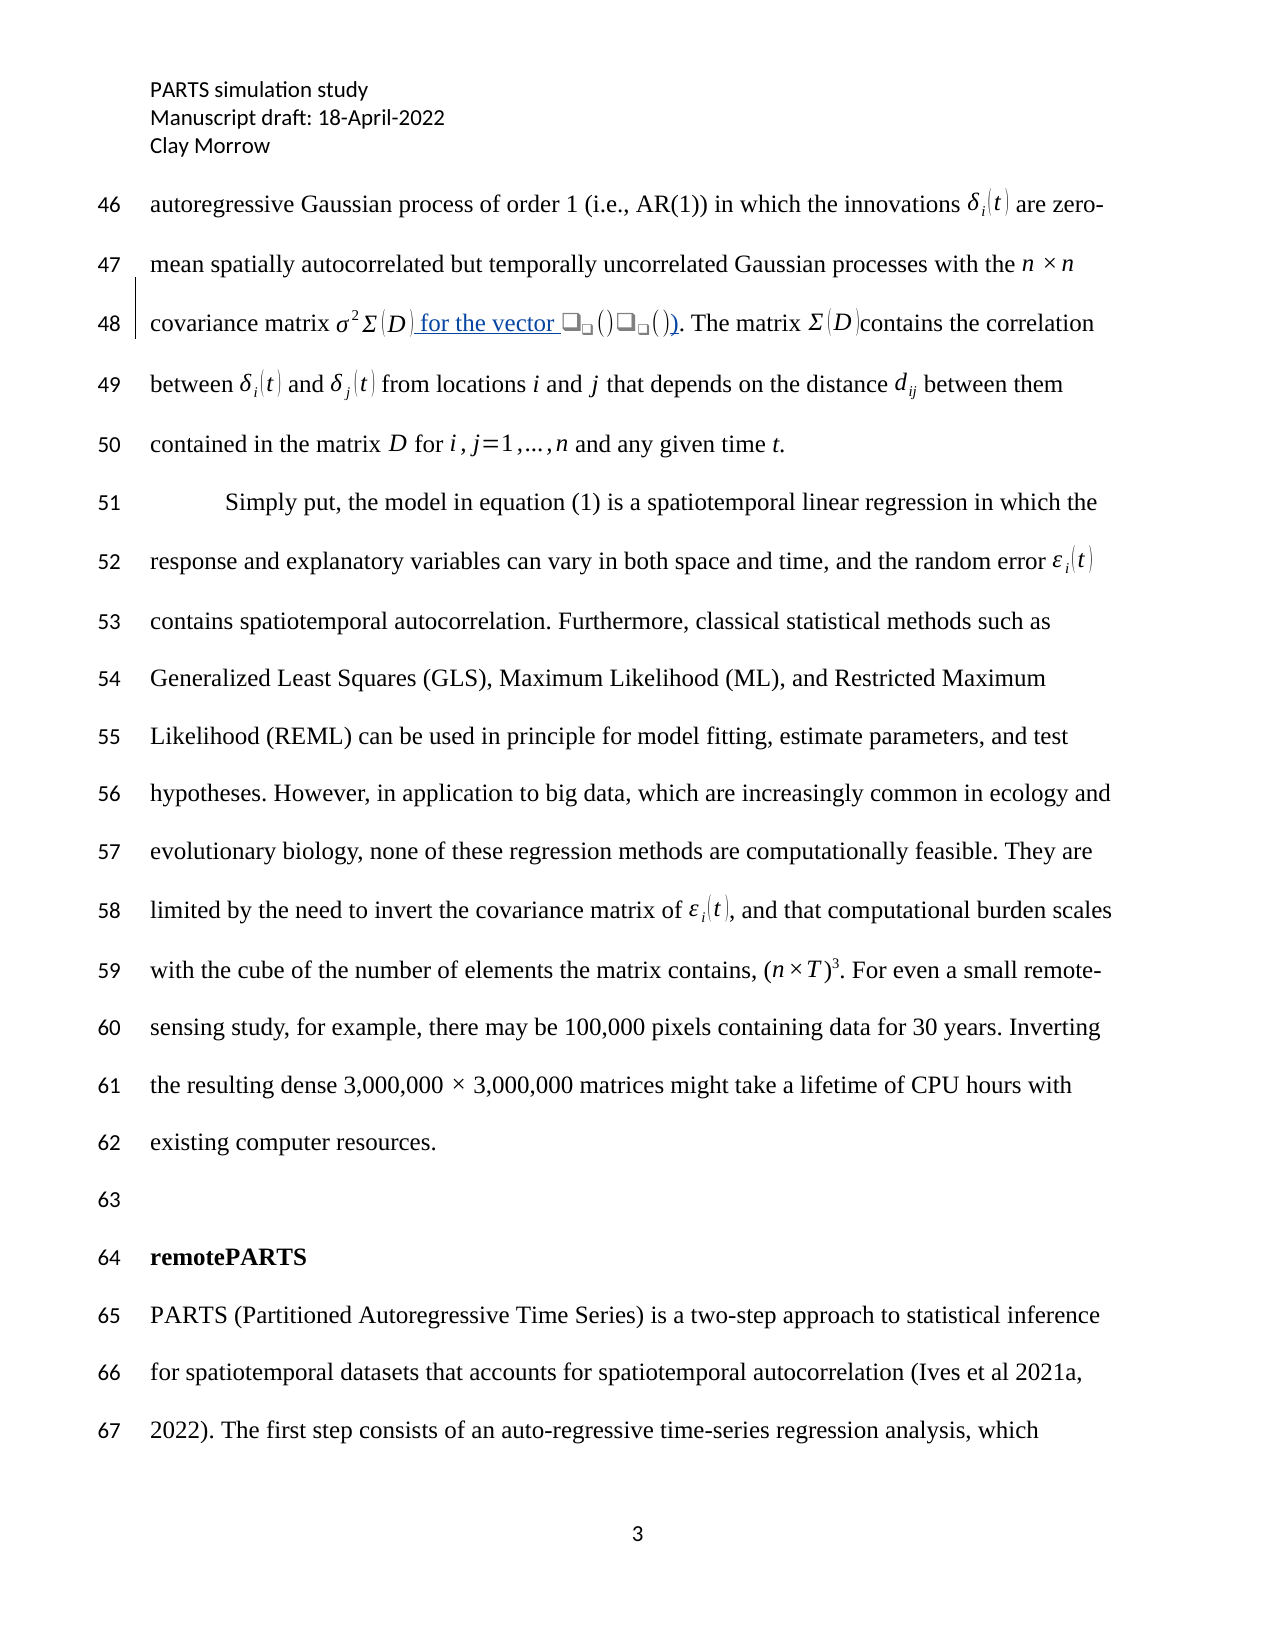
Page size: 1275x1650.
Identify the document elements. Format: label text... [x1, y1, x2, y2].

text remotePARTS [150, 1242, 1125, 1271]
text Simply put, the model in equation (1) is a spatiotemporal linear regression in which the response and explanatory variables can vary in both space and time, and the random error contains spatiotemporal autocorrelation. Furthermore, classical statistical methods such as Generalized Least Squares (GLS), Maximum Likelihood (ML), and Restricted Maximum Likelihood (REML) can be used in principle for model fitting, estimate parameters, and test hypotheses. However, in application to big data, which are increasingly common in ecology and evolutionary biology, none of these regression methods are computationally feasible. They are limited by the need to invert the covariance matrix of , and that computational burden scales with the cube of the number of elements the matrix contains, ()3. For even a small remote-sensing study, for example, there may be 100,000 pixels containing data for 30 years. Inverting the resulting dense 3,000,000 3,000,000 matrices might take a lifetime of CPU hours with existing computer resources. [150, 487, 1125, 1156]
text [150, 187, 1125, 458]
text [150, 1300, 1125, 1443]
